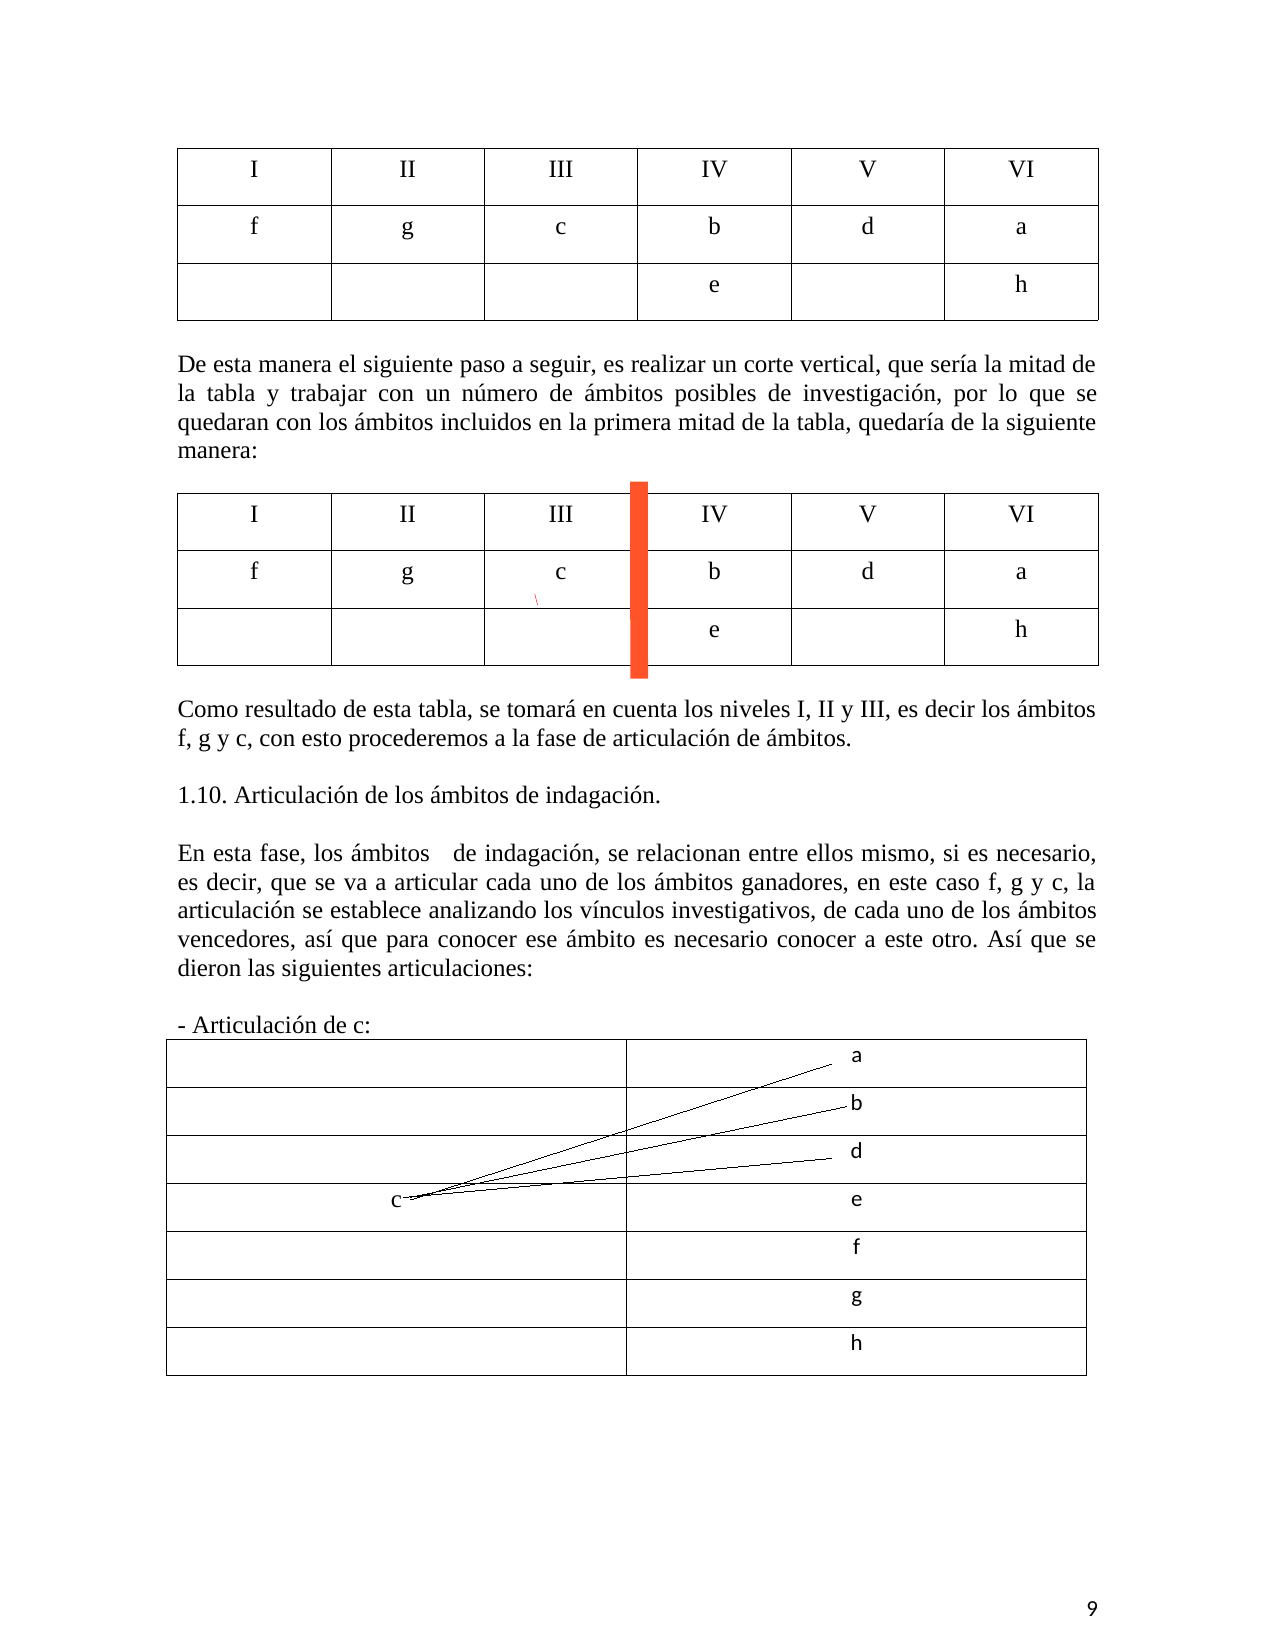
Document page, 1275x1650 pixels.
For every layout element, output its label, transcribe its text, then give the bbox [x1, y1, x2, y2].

table_cell [485, 264, 637, 320]
text En esta fase, los ámbitos de indagación, se relacionan entre ellos mismo, si es necesario, es decir, que se va a articular cada uno de los ámbitos ganadores, en este caso f, g y c, la articulación se establece analizando los vínculos investigativos, de cada uno de los ámbitos vencedores, así que para conocer ese ámbito es necesario conocer a este otro. Así que se dieron las siguientes articulaciones: [177, 838, 1098, 982]
table_header IV [638, 149, 791, 205]
table_cell [332, 264, 484, 320]
table_cell g [627, 1280, 1086, 1327]
table_cell [167, 1328, 626, 1375]
table_cell [792, 609, 944, 665]
table_header II [332, 494, 484, 550]
table_cell f [627, 1232, 1086, 1279]
table_cell g [332, 551, 484, 608]
table_header VI [945, 494, 1098, 550]
table_cell d [627, 1136, 1086, 1183]
table_header IV [648, 494, 791, 550]
table_cell [792, 264, 944, 320]
table_cell a [945, 551, 1098, 608]
table_cell [332, 609, 484, 665]
table_cell g [332, 206, 484, 262]
table_header II [332, 149, 484, 205]
text De esta manera el siguiente paso a seguir, es realizar un corte vertical, que sería la mitad de la tabla y trabajar con un número de ámbitos posibles de investigación, por lo que se quedaran con los ámbitos incluidos en la primera mitad de la tabla, quedaría de la siguiente manera: [177, 349, 1098, 464]
table_cell b [648, 551, 791, 608]
table_cell [167, 1232, 626, 1279]
table_cell [167, 1280, 626, 1327]
table_cell [167, 1088, 626, 1135]
table_cell [167, 1136, 626, 1183]
table_cell d [792, 551, 944, 608]
table_cell b [638, 206, 791, 262]
table_header I [178, 494, 331, 550]
table_header I [178, 149, 331, 205]
table_header a [627, 1040, 1086, 1087]
table_cell e [648, 609, 791, 665]
table_cell f [178, 206, 331, 262]
text - Articulación de c: [177, 1011, 1098, 1039]
text 1.10. Articulación de los ámbitos de indagación. [177, 781, 1098, 809]
table_cell c [167, 1184, 626, 1231]
table_cell b [627, 1088, 1086, 1135]
text Como resultado de esta tabla, se tomará en cuenta los niveles I, II y III, es decir los ámbitos f, g y c, con esto procederemos a la fase de articulación de ámbitos. [177, 694, 1098, 752]
table_cell h [945, 609, 1098, 665]
table_cell c [485, 206, 637, 262]
table_cell [178, 264, 331, 320]
table_cell h [945, 264, 1098, 320]
table_header [167, 1040, 626, 1087]
table_cell c [485, 551, 630, 608]
table_header V [792, 149, 944, 205]
table_cell [178, 609, 331, 665]
table_cell h [627, 1328, 1086, 1375]
table_cell [485, 609, 630, 665]
table_header III [485, 149, 637, 205]
table_cell e [627, 1184, 1086, 1231]
table_cell e [638, 264, 791, 320]
table_header VI [945, 149, 1098, 205]
table_cell d [792, 206, 944, 262]
table_cell f [178, 551, 331, 608]
table_cell a [945, 206, 1098, 262]
table_header III [485, 494, 630, 550]
table_header V [792, 494, 944, 550]
